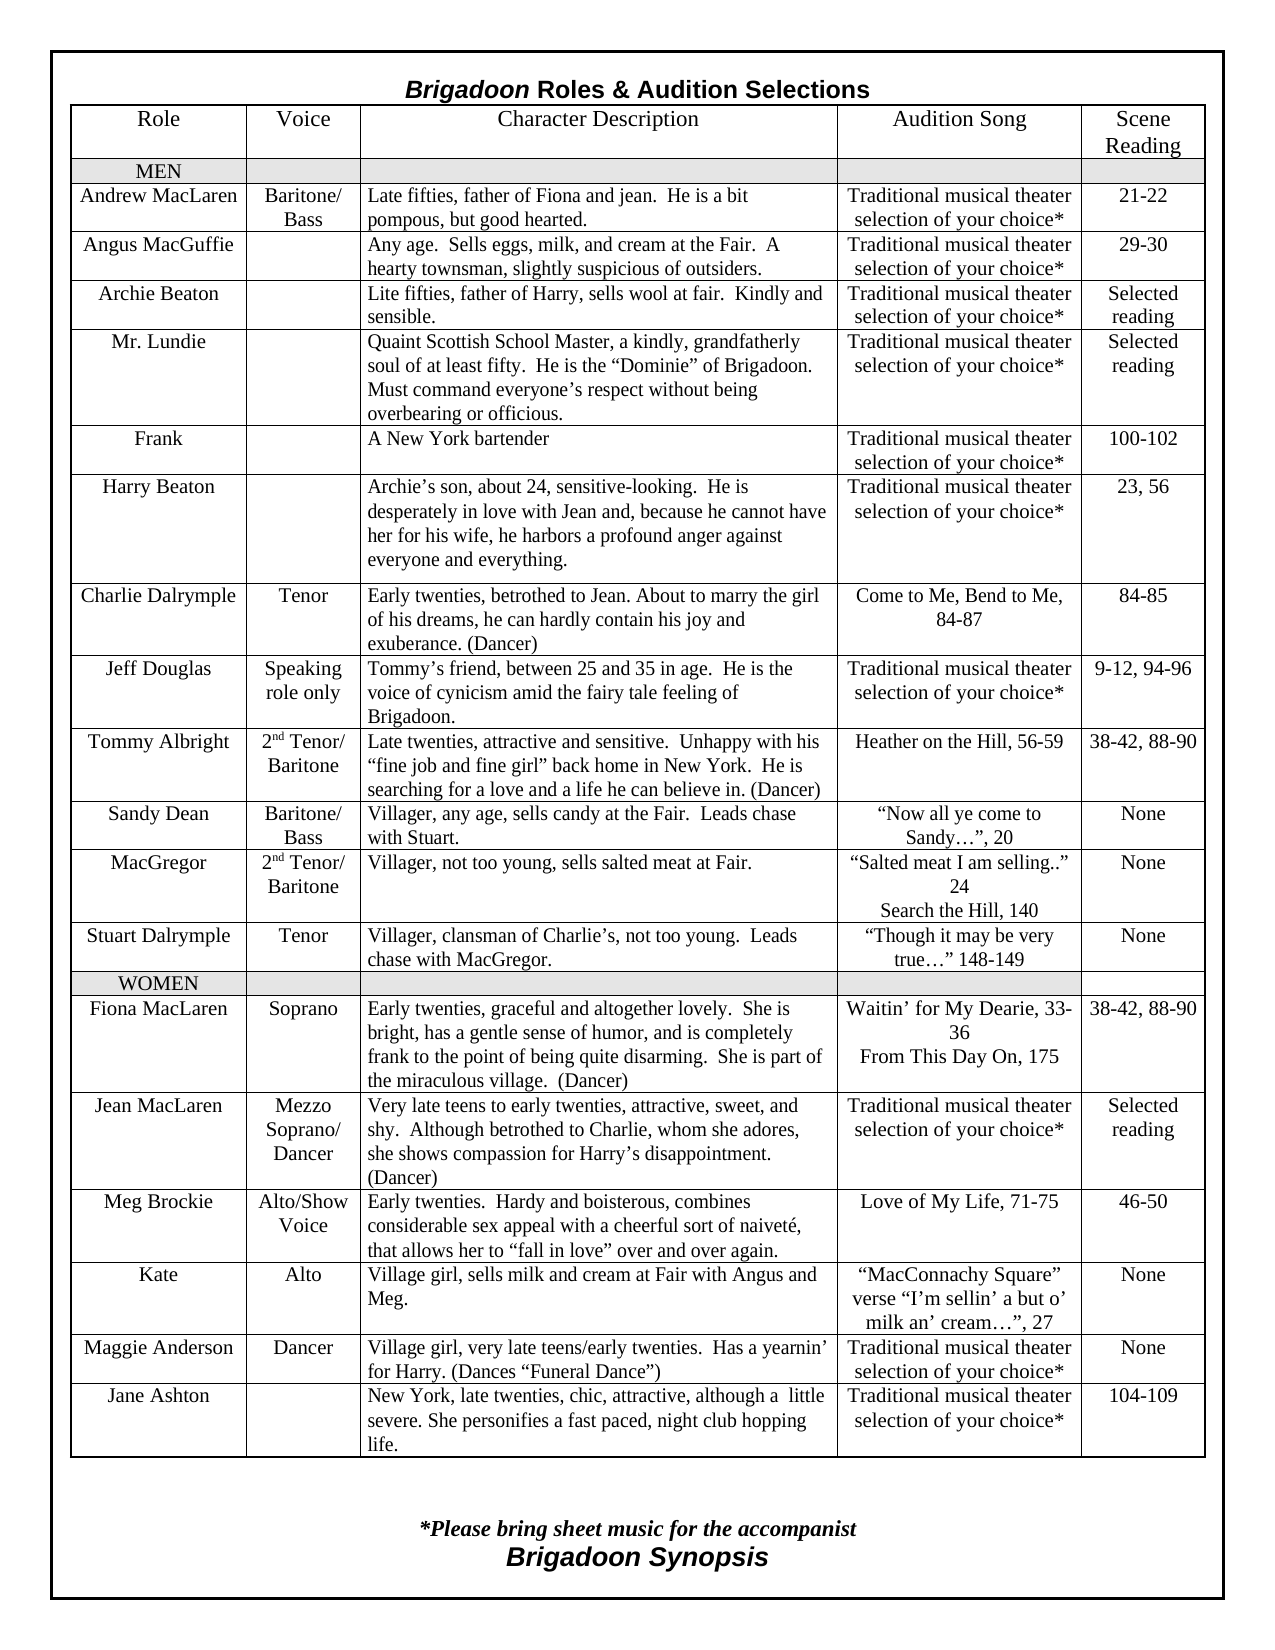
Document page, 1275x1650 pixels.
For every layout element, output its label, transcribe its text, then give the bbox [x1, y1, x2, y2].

table_cell “MacConnachy Square” verse “I’m sellin’ a but o’ milk an’ cream…”, 27 [838, 1263, 1081, 1334]
table_cell Traditional musical theater selection of your choice* [838, 475, 1081, 583]
table_cell Baritone/ Bass [247, 184, 360, 231]
table_cell [838, 159, 1081, 183]
table_cell [361, 972, 837, 995]
table_cell [247, 475, 360, 583]
table_cell [247, 1384, 360, 1456]
table_cell Villager, not too young, sells salted meat at Fair. [361, 850, 837, 922]
table_cell Traditional musical theater selection of your choice* [838, 232, 1081, 280]
table_cell Village girl, very late teens/early twenties. Has a yearnin’ for Harry. (Dances “Funeral Dance”) [361, 1335, 837, 1383]
table_cell Angus MacGuffie [72, 232, 246, 280]
table_header Character Description [361, 106, 837, 158]
table_cell Early twenties, betrothed to Jean. About to marry the girl of his dreams, he can hardly contain his joy and exuberance. (Dancer) [361, 584, 837, 655]
table_cell Late fifties, father of Fiona and jean. He is a bit pompous, but good hearted. [361, 184, 837, 231]
table_cell New York, late twenties, chic, attractive, although a little severe. She personifies a fast paced, night club hopping life. [361, 1384, 837, 1456]
table_cell Traditional musical theater selection of your choice* [838, 1384, 1081, 1456]
table_cell Quaint Scottish School Master, a kindly, grandfatherly soul of at least fifty. He is the “Dominie” of Brigadoon. Must command everyone’s respect without being overbearing or officious. [361, 330, 837, 425]
table_cell Archie’s son, about 24, sensitive-looking. He is desperately in love with Jean and, because he cannot have her for his wife, he harbors a profound anger against everyone and everything. [361, 475, 837, 583]
table_cell 100-102 [1082, 426, 1204, 474]
table_cell Selected reading [1082, 330, 1204, 425]
table_cell Andrew MacLaren [72, 184, 246, 231]
table_cell Meg Brockie [72, 1190, 246, 1262]
table_cell Kate [72, 1263, 246, 1334]
table_cell MEN [72, 159, 246, 183]
table_cell Frank [72, 426, 246, 474]
table_cell 38-42, 88-90 [1082, 729, 1204, 801]
table_cell [247, 426, 360, 474]
table_cell Soprano [247, 996, 360, 1092]
table_cell Sandy Dean [72, 802, 246, 849]
table_header Audition Song [838, 106, 1081, 158]
table_cell MacGregor [72, 850, 246, 922]
table_cell Fiona MacLaren [72, 996, 246, 1092]
table_cell Selected reading [1082, 281, 1204, 328]
table_cell Villager, any age, sells candy at the Fair. Leads chase with Stuart. [361, 802, 837, 849]
table_cell Come to Me, Bend to Me, 84-87 [838, 584, 1081, 655]
table_cell A New York bartender [361, 426, 837, 474]
table_cell Tommy’s friend, between 25 and 35 in age. He is the voice of cynicism amid the fairy tale feeling of Brigadoon. [361, 656, 837, 728]
table_cell 84-85 [1082, 584, 1204, 655]
table_cell Selected reading [1082, 1093, 1204, 1189]
table_cell Traditional musical theater selection of your choice* [838, 1335, 1081, 1383]
table_cell Love of My Life, 71-75 [838, 1190, 1081, 1262]
table_cell Jean MacLaren [72, 1093, 246, 1189]
table_cell 38-42, 88-90 [1082, 996, 1204, 1092]
table_cell [247, 159, 360, 183]
table_cell Tenor [247, 923, 360, 971]
table_cell Harry Beaton [72, 475, 246, 583]
table_header Scene Reading [1082, 106, 1204, 158]
table_cell Very late teens to early twenties, attractive, sweet, and shy. Although betrothed to Charlie, whom she adores, she shows compassion for Harry’s disappointment. (Dancer) [361, 1093, 837, 1189]
table_cell Stuart Dalrymple [72, 923, 246, 971]
table_cell 2nd Tenor/ Baritone [247, 729, 360, 801]
table_cell Maggie Anderson [72, 1335, 246, 1383]
text Brigadoon Synopsis [75, 1541, 1200, 1572]
table_header Voice [247, 106, 360, 158]
table_cell Tommy Albright [72, 729, 246, 801]
table_cell None [1082, 923, 1204, 971]
table_cell Villager, clansman of Charlie’s, not too young. Leads chase with MacGregor. [361, 923, 837, 971]
table_cell Heather on the Hill, 56-59 [838, 729, 1081, 801]
table_cell [361, 159, 837, 183]
table_header Role [72, 106, 246, 158]
table_cell Charlie Dalrymple [72, 584, 246, 655]
table_cell Traditional musical theater selection of your choice* [838, 330, 1081, 425]
table_cell 9-12, 94-96 [1082, 656, 1204, 728]
table_cell Village girl, sells milk and cream at Fair with Angus and Meg. [361, 1263, 837, 1334]
table_cell Alto/Show Voice [247, 1190, 360, 1262]
table_cell [247, 232, 360, 280]
table_cell Early twenties, graceful and altogether lovely. She is bright, has a gentle sense of humor, and is completely frank to the point of being quite disarming. She is part of the miraculous village. (Dancer) [361, 996, 837, 1092]
table_cell “Now all ye come to Sandy…”, 20 [838, 802, 1081, 849]
table_cell 29-30 [1082, 232, 1204, 280]
table_cell 23, 56 [1082, 475, 1204, 583]
table_cell Baritone/Bass [247, 802, 360, 849]
table_cell None [1082, 1263, 1204, 1334]
table_cell Waitin’ for My Dearie, 33-36 From This Day On, 175 [838, 996, 1081, 1092]
table_cell 2nd Tenor/ Baritone [247, 850, 360, 922]
table_cell None [1082, 802, 1204, 849]
table_cell WOMEN [72, 972, 246, 995]
table_cell [247, 972, 360, 995]
table_cell [247, 330, 360, 425]
table_cell Dancer [247, 1335, 360, 1383]
table_cell Late twenties, attractive and sensitive. Unhappy with his “fine job and fine girl” back home in New York. He is searching for a love and a life he can believe in. (Dancer) [361, 729, 837, 801]
table_cell Traditional musical theater selection of your choice* [838, 1093, 1081, 1189]
table_cell Jeff Douglas [72, 656, 246, 728]
table_cell Speaking role only [247, 656, 360, 728]
table_cell [1082, 159, 1204, 183]
table_cell “Salted meat I am selling..” 24 Search the Hill, 140 [838, 850, 1081, 922]
table_cell 104-109 [1082, 1384, 1204, 1456]
table_cell Any age. Sells eggs, milk, and cream at the Fair. A hearty townsman, slightly suspicious of outsiders. [361, 232, 837, 280]
table_cell None [1082, 850, 1204, 922]
table_cell [247, 281, 360, 328]
table_cell Alto [247, 1263, 360, 1334]
table_cell Mr. Lundie [72, 330, 246, 425]
text *Please bring sheet music for the accompanist [75, 1515, 1200, 1541]
table_cell [838, 972, 1081, 995]
table_cell Tenor [247, 584, 360, 655]
table_cell None [1082, 1335, 1204, 1383]
table_cell Mezzo Soprano/ Dancer [247, 1093, 360, 1189]
table_cell Traditional musical theater selection of your choice* [838, 184, 1081, 231]
table_cell [1082, 972, 1204, 995]
table_cell “Though it may be very true…” 148-149 [838, 923, 1081, 971]
table_cell Jane Ashton [72, 1384, 246, 1456]
table_cell Traditional musical theater selection of your choice* [838, 281, 1081, 328]
table_cell Early twenties. Hardy and boisterous, combines considerable sex appeal with a cheerful sort of naiveté, that allows her to “fall in love” over and over again. [361, 1190, 837, 1262]
table_cell Archie Beaton [72, 281, 246, 328]
table_cell 46-50 [1082, 1190, 1204, 1262]
table_cell 21-22 [1082, 184, 1204, 231]
table_cell Lite fifties, father of Harry, sells wool at fair. Kindly and sensible. [361, 281, 837, 328]
text Brigadoon Roles & Audition Selections [75, 75, 1200, 104]
table_cell Traditional musical theater selection of your choice* [838, 426, 1081, 474]
table_cell Traditional musical theater selection of your choice* [838, 656, 1081, 728]
